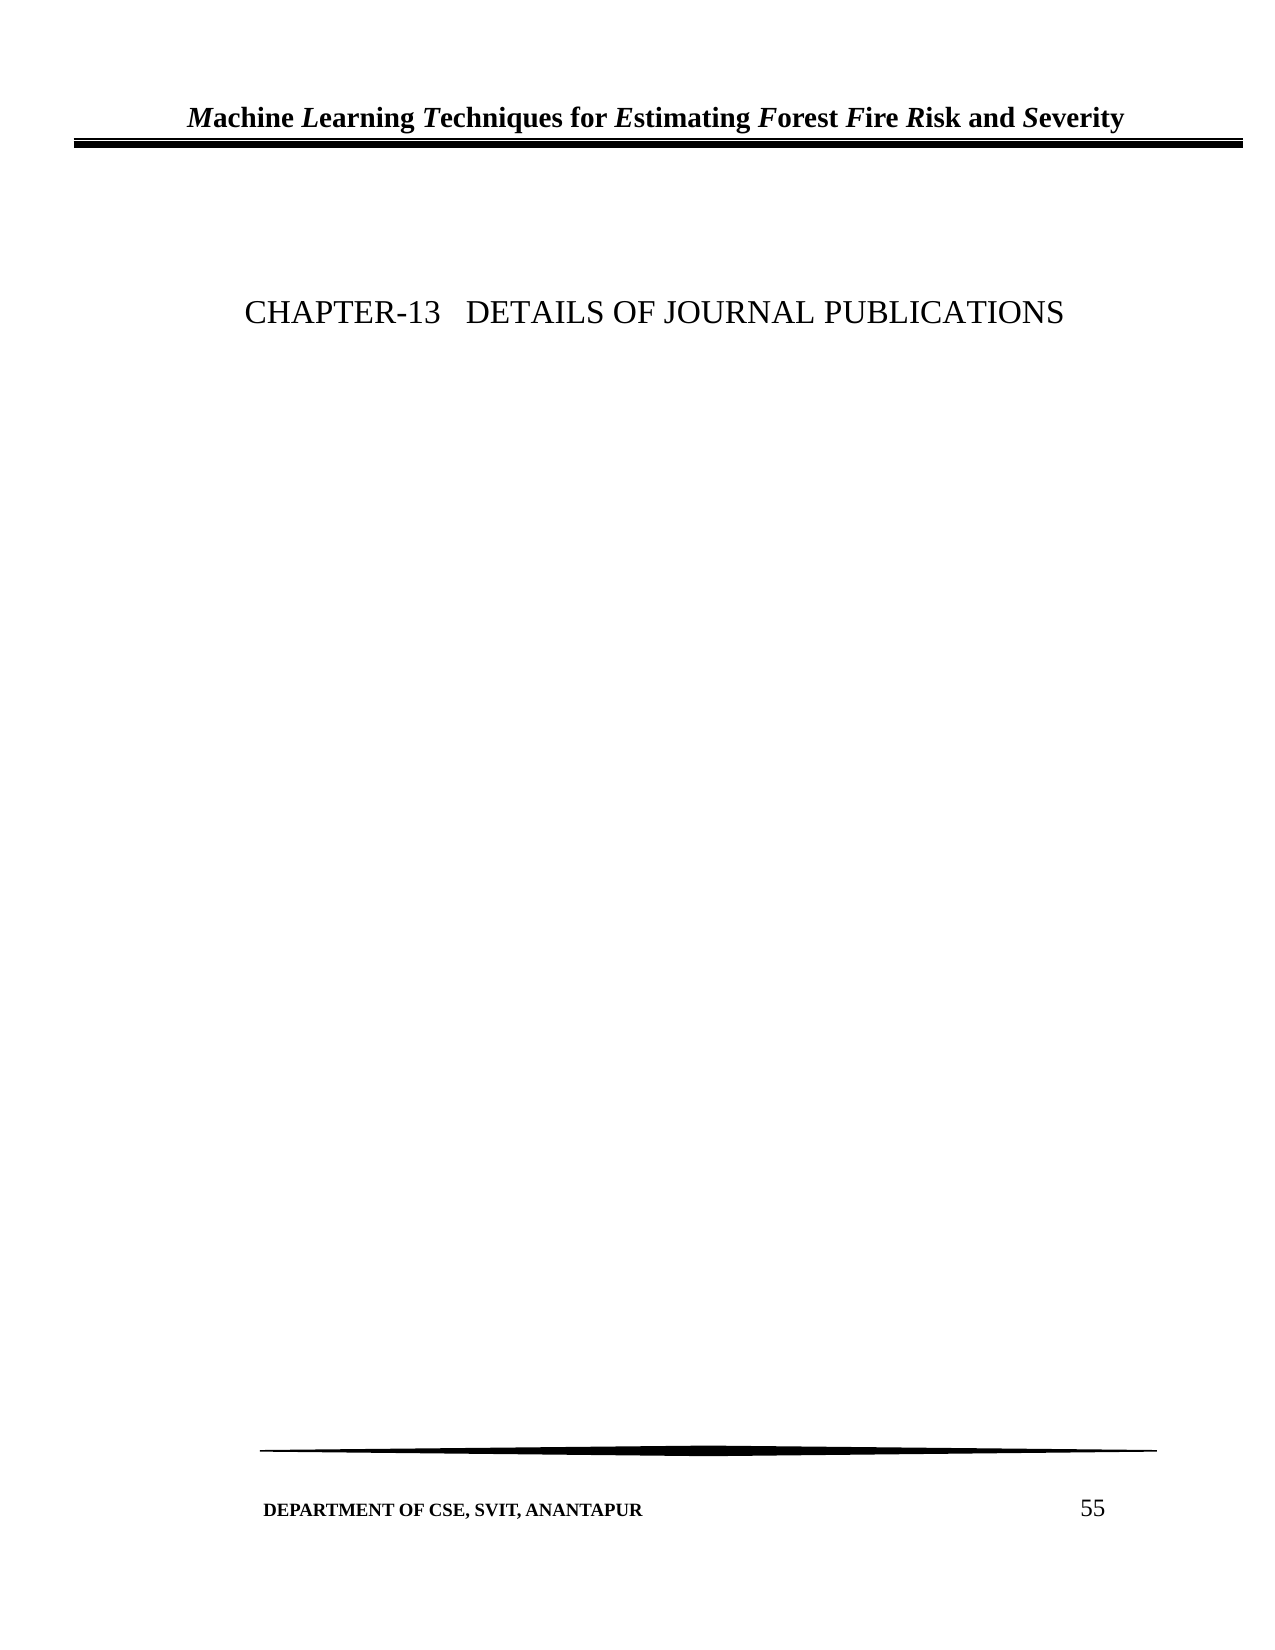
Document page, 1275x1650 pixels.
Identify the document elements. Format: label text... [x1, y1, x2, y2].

text CHAPTER-13 DETAILS OF JOURNAL PUBLICATIONS [244, 293, 1094, 331]
